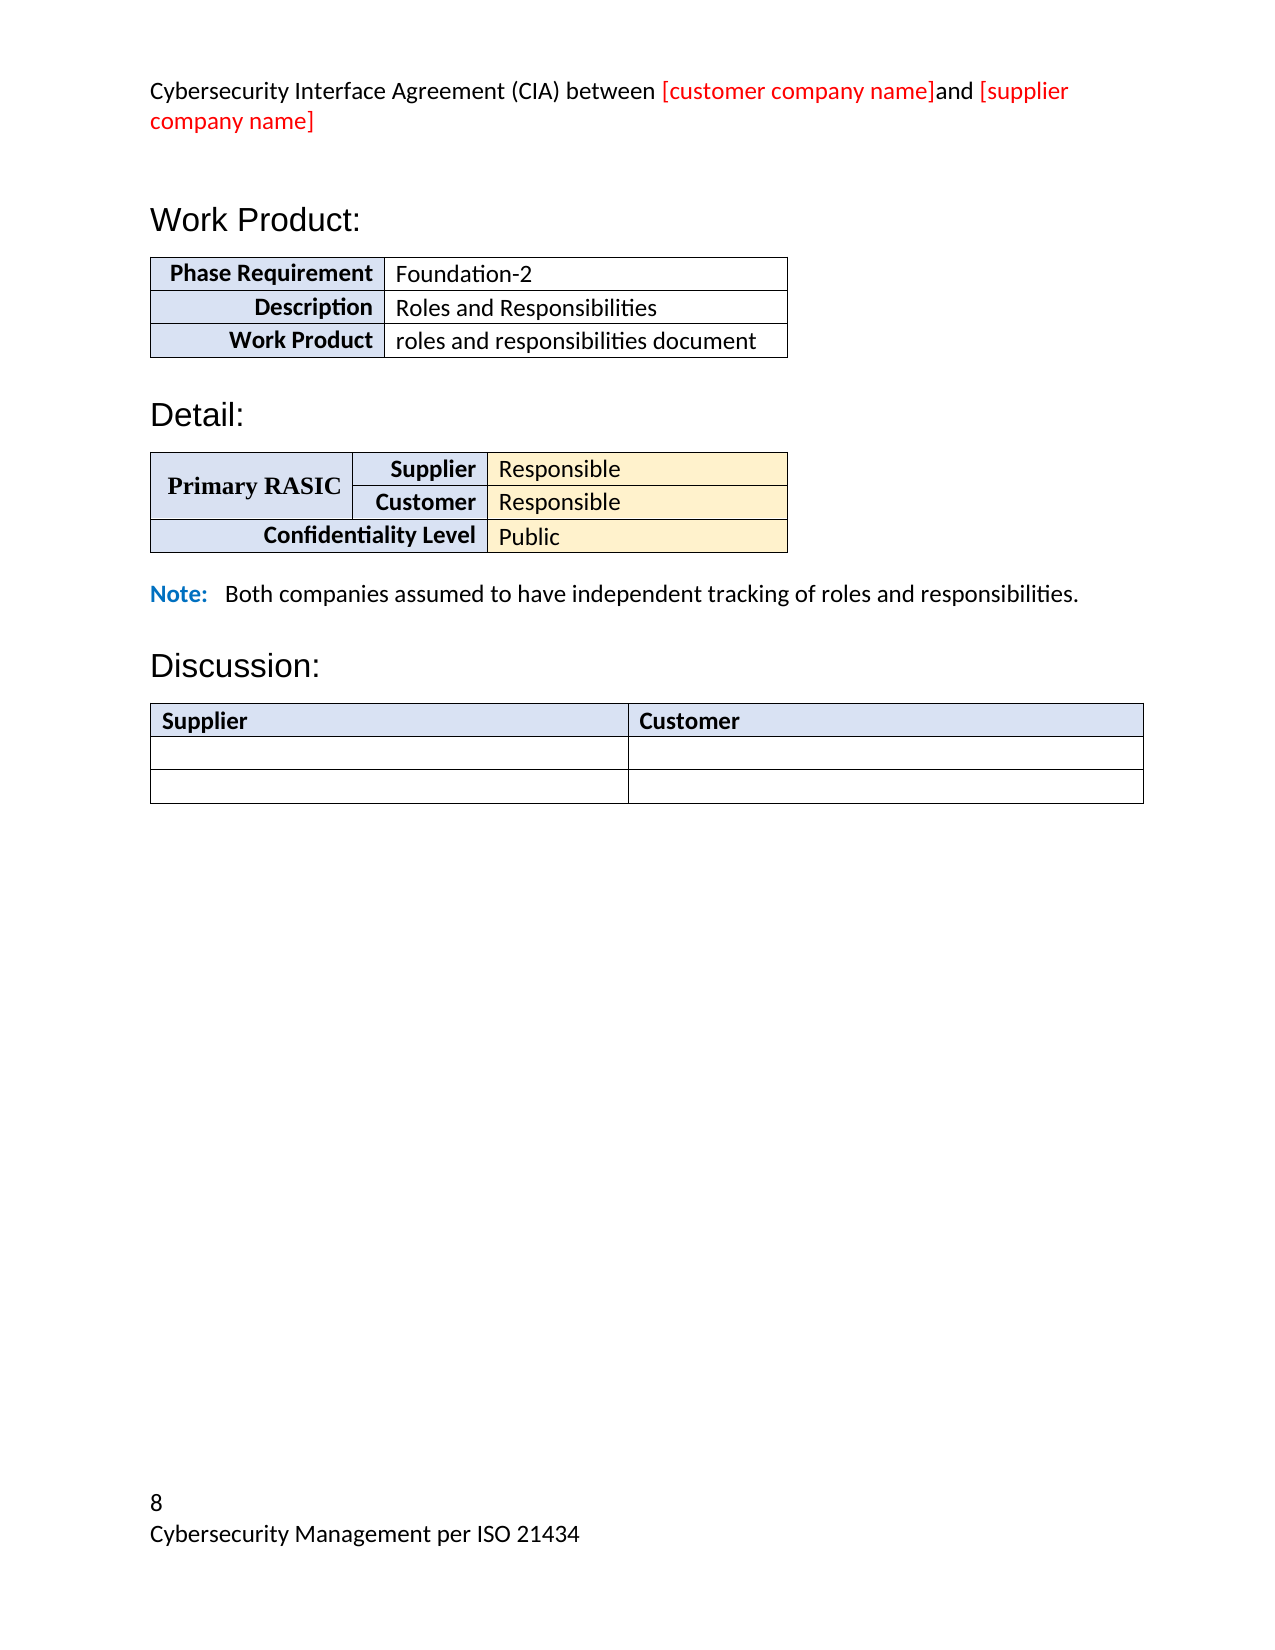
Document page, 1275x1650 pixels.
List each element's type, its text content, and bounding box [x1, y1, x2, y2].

table_cell Confidentiality Level [151, 520, 487, 552]
table_header Supplier [151, 704, 628, 736]
table_cell roles and responsibilities document [385, 324, 787, 357]
table_cell Description [151, 291, 384, 323]
table_cell [629, 770, 1143, 802]
table_cell [629, 737, 1143, 769]
table_cell Public [488, 520, 787, 552]
table_cell Responsible [488, 486, 787, 518]
table_cell [151, 737, 628, 769]
table_cell Work Product [151, 324, 384, 357]
subtitle Detail: [150, 395, 1125, 433]
table_cell Customer [353, 486, 487, 518]
table_header Customer [629, 704, 1143, 736]
subtitle Discussion: [150, 646, 1125, 684]
table_cell [151, 770, 628, 802]
table_header Responsible [488, 453, 787, 485]
subtitle Work Product: [150, 200, 1125, 238]
table_header Supplier [353, 453, 487, 485]
text Note: Both companies assumed to have independent tracking of roles and responsibilities. [150, 578, 1125, 608]
table_header Phase Requirement [151, 258, 384, 290]
table_cell Roles and Responsibilities [385, 291, 787, 323]
table_header Foundation-2 [385, 258, 787, 290]
table_header Primary RASIC [151, 453, 352, 518]
